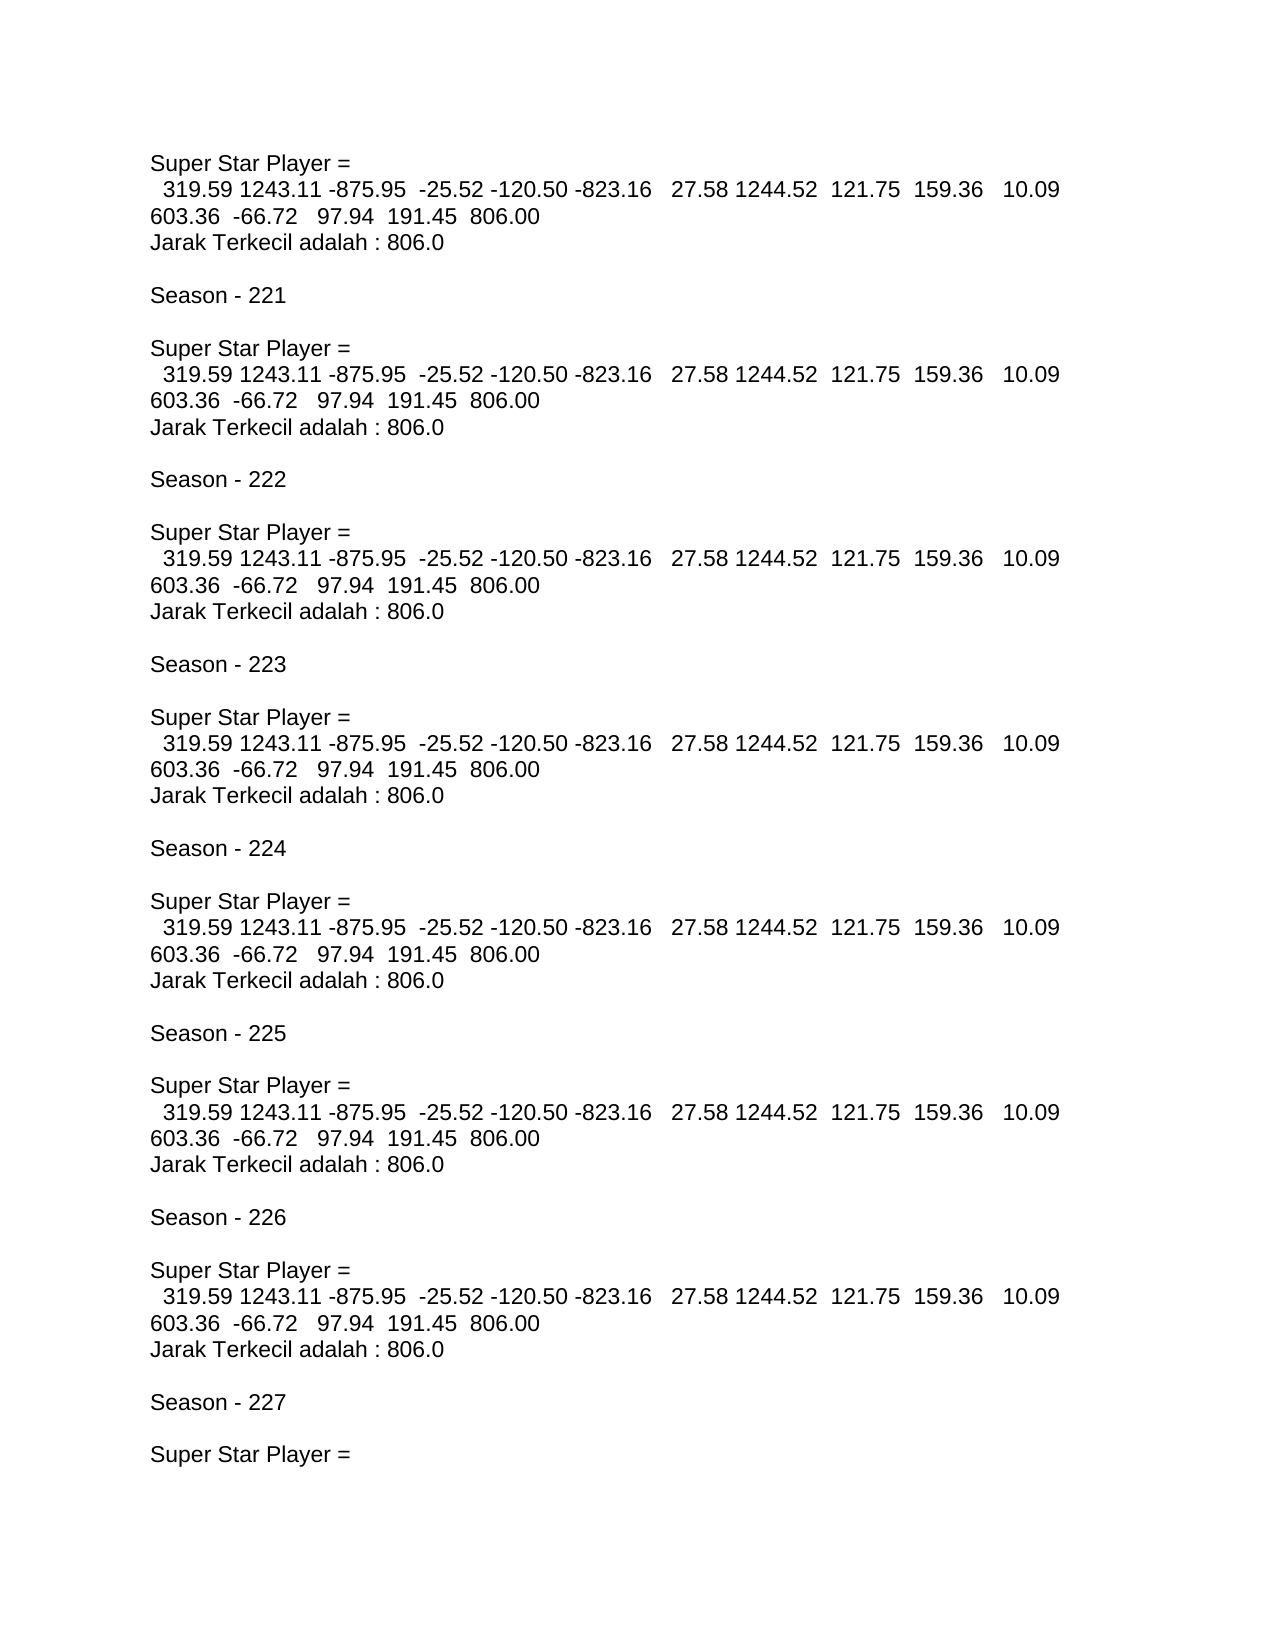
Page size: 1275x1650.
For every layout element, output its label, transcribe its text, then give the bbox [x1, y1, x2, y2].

text Season - 225 [150, 1020, 1125, 1046]
text Super Star Player = [150, 150, 1125, 176]
text Jarak Terkecil adalah : 806.0 [150, 782, 1125, 809]
text Super Star Player = [150, 1441, 1125, 1468]
text Jarak Terkecil adalah : 806.0 [150, 413, 1125, 440]
text Season - 221 [150, 282, 1125, 308]
text Super Star Player = [150, 334, 1125, 361]
text 319.59 1243.11 -875.95 -25.52 -120.50 -823.16 27.58 1244.52 121.75 159.36 10.09 603.36 -66.72 97.94 191.45 806.00 [150, 361, 1125, 413]
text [150, 1283, 1125, 1336]
text Jarak Terkecil adalah : 806.0 [150, 229, 1125, 255]
text Super Star Player = [150, 888, 1125, 914]
text 319.59 1243.11 -875.95 -25.52 -120.50 -823.16 27.58 1244.52 121.75 159.36 10.09 603.36 -66.72 97.94 191.45 806.00 [150, 545, 1125, 598]
text Jarak Terkecil adalah : 806.0 [150, 598, 1125, 624]
text Season - 224 [150, 835, 1125, 862]
text Jarak Terkecil adalah : 806.0 [150, 1151, 1125, 1178]
text 319.59 1243.11 -875.95 -25.52 -120.50 -823.16 27.58 1244.52 121.75 159.36 10.09 603.36 -66.72 97.94 191.45 806.00 [150, 730, 1125, 782]
text Super Star Player = [150, 1257, 1125, 1283]
text Season - 222 [150, 466, 1125, 493]
text Super Star Player = [150, 519, 1125, 545]
text Jarak Terkecil adalah : 806.0 [150, 967, 1125, 993]
text Jarak Terkecil adalah : 806.0 [150, 1336, 1125, 1362]
text Super Star Player = [150, 1072, 1125, 1099]
text 319.59 1243.11 -875.95 -25.52 -120.50 -823.16 27.58 1244.52 121.75 159.36 10.09 603.36 -66.72 97.94 191.45 806.00 [150, 1099, 1125, 1151]
text Season - 226 [150, 1204, 1125, 1231]
text Season - 227 [150, 1389, 1125, 1415]
text Season - 223 [150, 651, 1125, 677]
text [150, 176, 1125, 229]
text 319.59 1243.11 -875.95 -25.52 -120.50 -823.16 27.58 1244.52 121.75 159.36 10.09 603.36 -66.72 97.94 191.45 806.00 [150, 914, 1125, 967]
text Super Star Player = [150, 703, 1125, 730]
